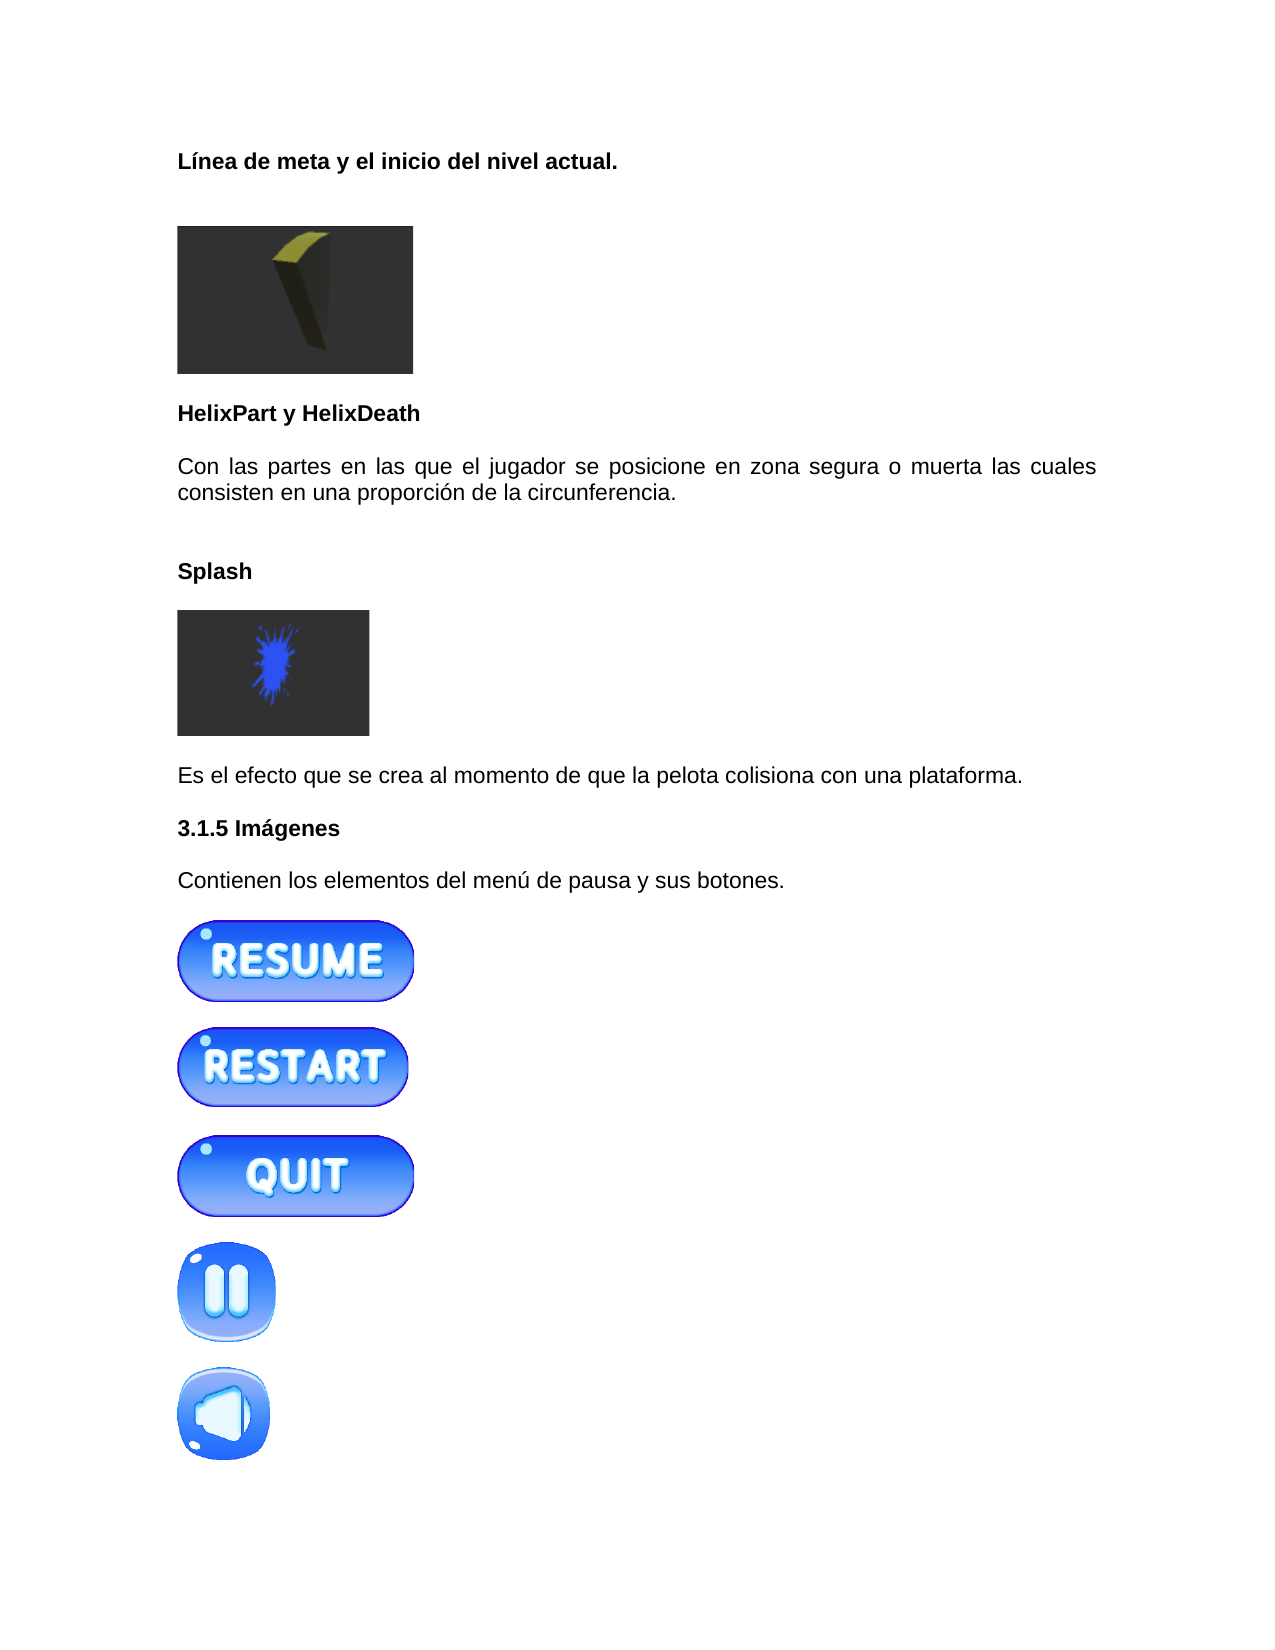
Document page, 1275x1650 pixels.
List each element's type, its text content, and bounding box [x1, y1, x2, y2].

text Con las partes en las que el jugador se posicione en zona segura o muerta las cuales consisten en una proporción de la circunferencia. [177, 453, 1098, 505]
picture [177, 1242, 276, 1342]
picture [177, 1027, 409, 1107]
text Es el efecto que se crea al momento de que la pelota colisiona con una plataforma. [177, 762, 1098, 788]
text 3.1.5 Imágenes [177, 815, 1098, 841]
text Contienen los elementos del menú de pausa y sus botones. [177, 867, 1098, 894]
picture [177, 1367, 270, 1460]
picture [177, 610, 370, 736]
picture [177, 920, 415, 1002]
text Splash [177, 558, 1098, 584]
text Línea de meta y el inicio del nivel actual. [177, 148, 1098, 174]
picture [177, 1135, 415, 1217]
picture [177, 226, 414, 374]
text HelixPart y HelixDeath [177, 400, 1098, 426]
